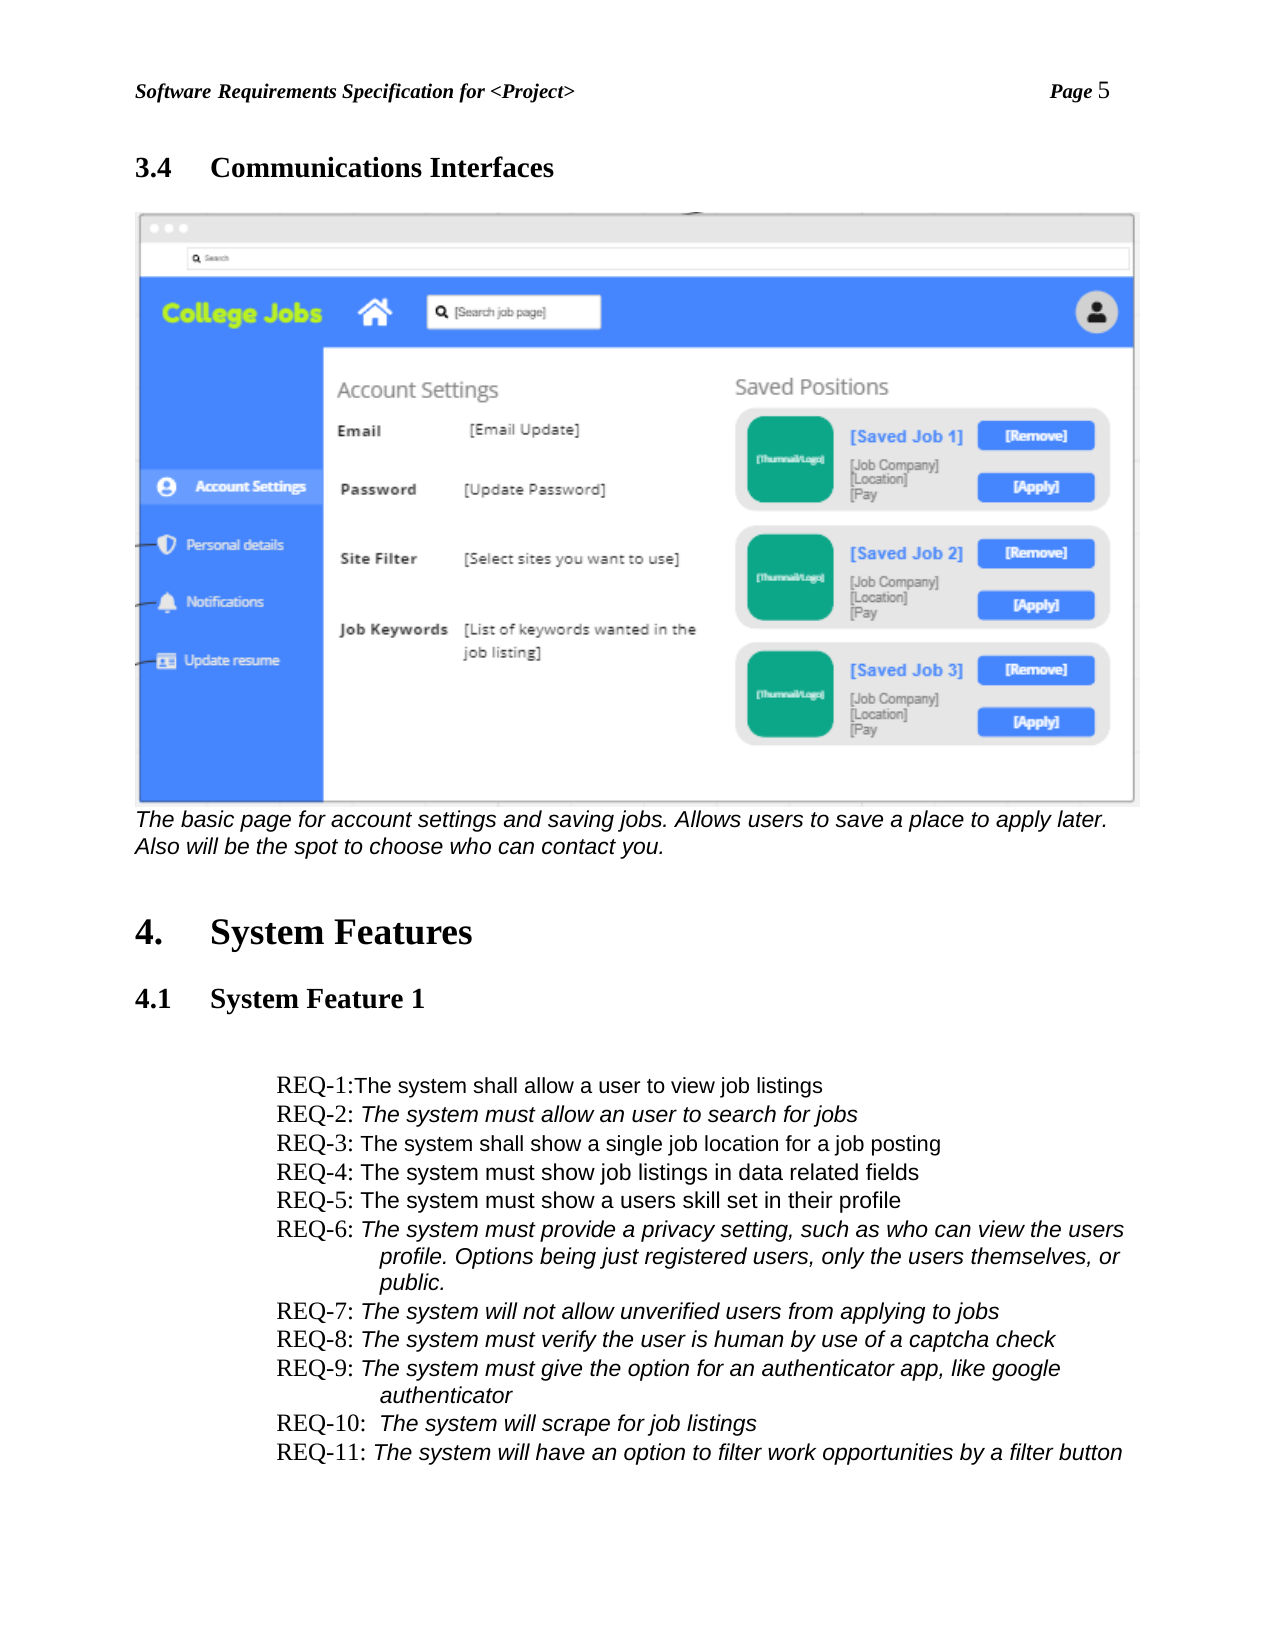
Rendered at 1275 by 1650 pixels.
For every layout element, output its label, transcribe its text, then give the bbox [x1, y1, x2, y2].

text REQ-8: The system must verify the user is human by use of a captcha check [276, 1324, 1140, 1353]
text REQ-3: The system shall show a single job location for a job posting [276, 1128, 1140, 1157]
text REQ-4: The system must show job listings in data related fields [276, 1157, 1140, 1186]
text REQ-2: The system must allow an user to search for jobs [276, 1099, 1140, 1128]
subtitle System Features [135, 909, 1140, 952]
subtitle Communications Interfaces [135, 150, 1140, 183]
text REQ-5: The system must show a users skill set in their profile [276, 1186, 1140, 1214]
text The basic page for account settings and saving jobs. Allows users to save a place to apply later. Also will be the spot to choose who can contact you. [135, 807, 1140, 859]
text REQ-1:The system shall allow a user to view job listings [276, 1071, 1140, 1099]
subtitle System Feature 1 [135, 981, 1140, 1015]
text REQ-10: The system will scrape for job listings [276, 1408, 1140, 1437]
text REQ-6: The system must provide a privacy setting, such as who can view the users profile. Options being just registered users, only the users themselves, or public. [276, 1214, 1140, 1296]
text REQ-7: The system will not allow unverified users from applying to jobs [276, 1296, 1140, 1324]
picture [135, 212, 1140, 807]
text REQ-11: The system will have an option to filter work opportunities by a filter button [276, 1437, 1140, 1466]
text REQ-9: The system must give the option for an authenticator app, like google authenticator [276, 1353, 1140, 1408]
